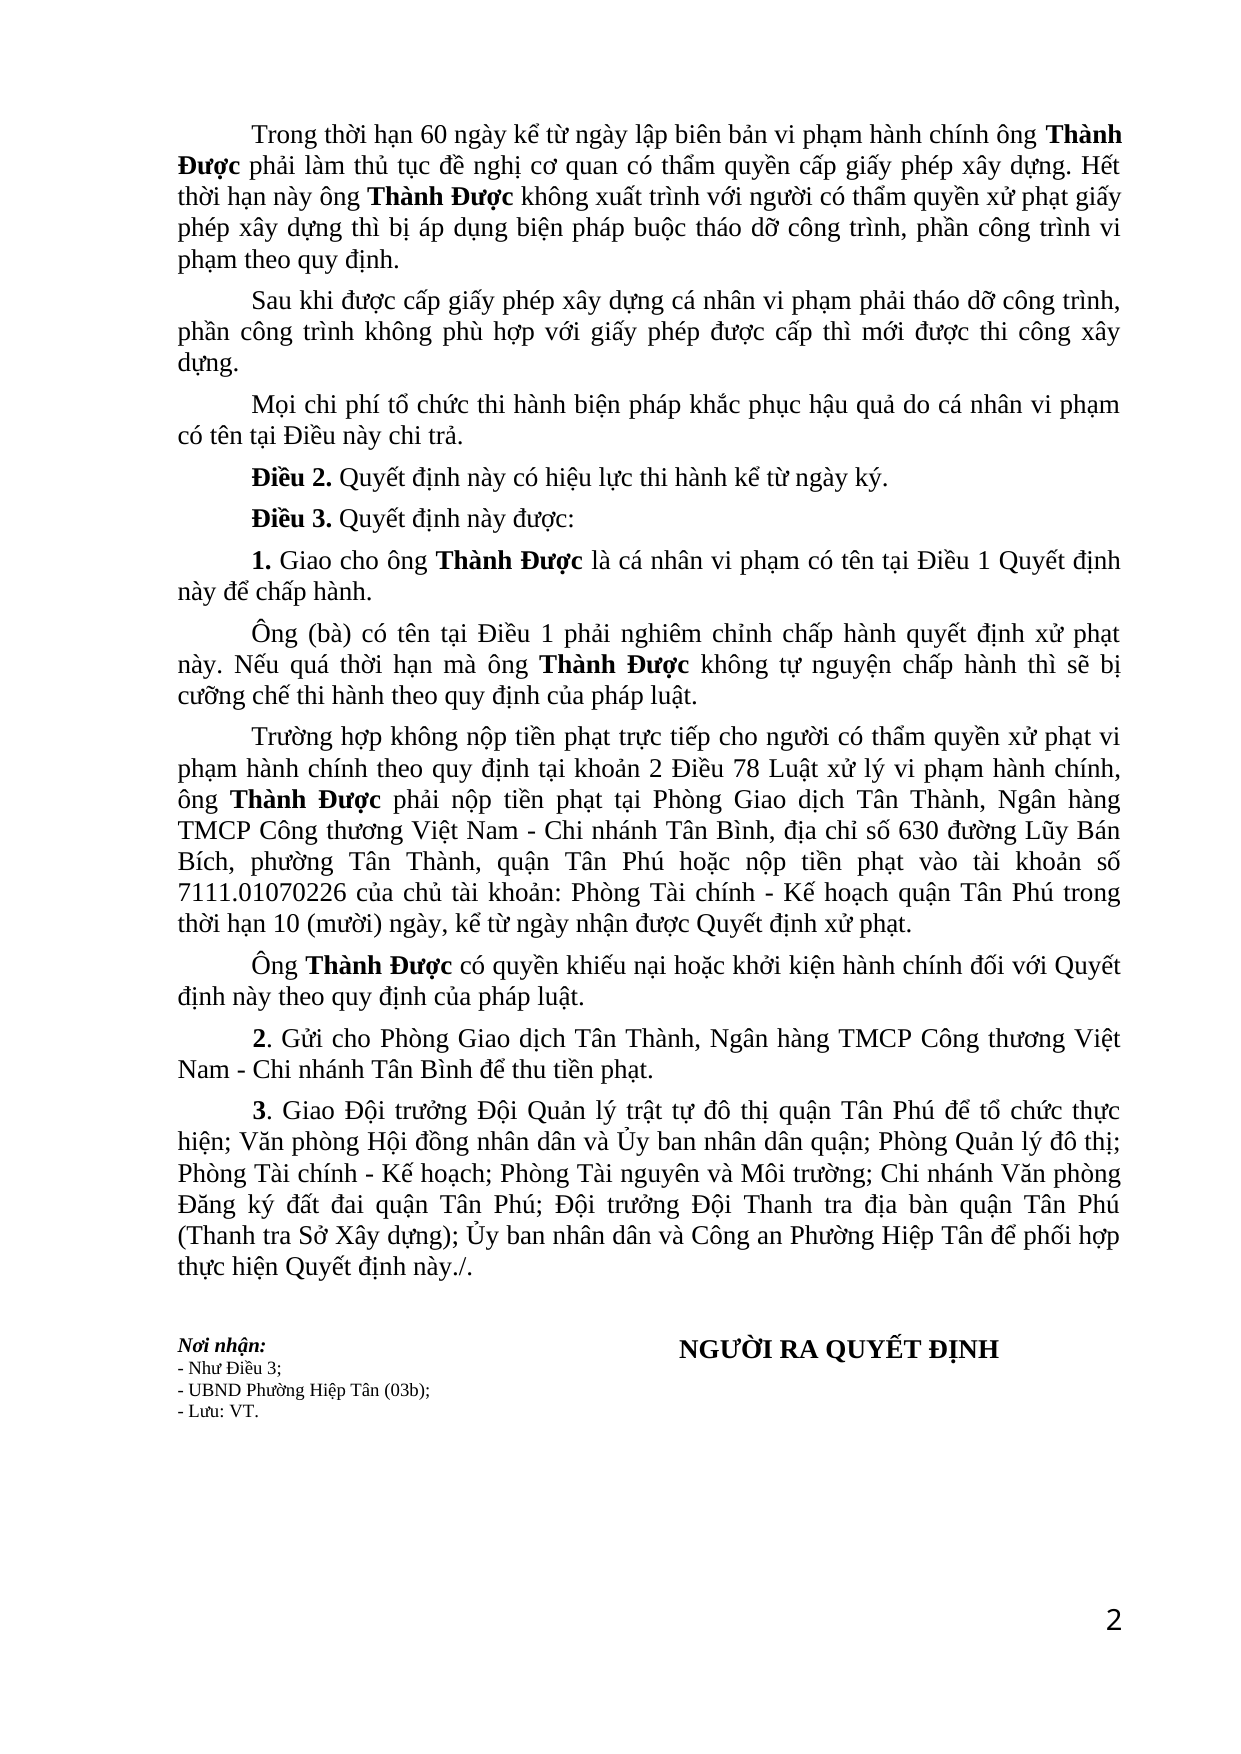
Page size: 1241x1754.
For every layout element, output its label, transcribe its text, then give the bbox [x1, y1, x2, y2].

text Sau khi được cấp giấy phép xây dựng cá nhân vi phạm phải tháo dỡ công trình, phần công trình không phù hợp với giấy phép được cấp thì mới được thi công xây dựng. [177, 284, 1122, 378]
table_header NGƯỜI RA QUYẾT ĐỊNH [591, 1333, 1122, 1562]
text Điều 2. Quyết định này có hiệu lực thi hành kể từ ngày ký. [177, 461, 1122, 492]
text 1. Giao cho ông Thành Được là cá nhân vi phạm có tên tại Điều 1 Quyết định này để chấp hành. [177, 544, 1122, 606]
text Trong thời hạn 60 ngày kể từ ngày lập biên bản vi phạm hành chính ông Thành Được phải làm thủ tục đề nghị cơ quan có thẩm quyền cấp giấy phép xây dựng. Hết thời hạn này ông Thành Được không xuất trình với người có thẩm quyền xử phạt giấy phép xây dựng thì bị áp dụng biện pháp buộc tháo dỡ công trình, phần công trình vi phạm theo quy định. [118, 118, 1063, 274]
table_header Nơi nhận: - Như Điều 3; - UBND Phường Hiệp Tân (03b); - Lưu: VT. [177, 1333, 591, 1562]
text 2. Gửi cho Phòng Giao dịch Tân Thành, Ngân hàng TMCP Công thương Việt Nam - Chi nhánh Tân Bình để thu tiền phạt. [177, 1022, 1122, 1084]
text Ông Thành Được có quyền khiếu nại hoặc khởi kiện hành chính đối với Quyết định này theo quy định của pháp luật. [177, 949, 1122, 1011]
text Điều 3. Quyết định này được: [177, 502, 1122, 533]
text Trường hợp không nộp tiền phạt trực tiếp cho người có thẩm quyền xử phạt vi phạm hành chính theo quy định tại khoản 2 Điều 78 Luật xử lý vi phạm hành chính, ông Thành Được phải nộp tiền phạt tại Phòng Giao dịch Tân Thành, Ngân hàng TMCP Công thương Việt Nam - Chi nhánh Tân Bình, địa chỉ số 630 đường Lũy Bán Bích, phường Tân Thành, quận Tân Phú hoặc nộp tiền phạt vào tài khoản số 7111.01070226 của chủ tài khoản: Phòng Tài chính - Kế hoạch quận Tân Phú trong thời hạn 10 (mười) ngày, kể từ ngày nhận được Quyết định xử phạt. [177, 721, 1122, 938]
text Ông (bà) có tên tại Điều 1 phải nghiêm chỉnh chấp hành quyết định xử phạt này. Nếu quá thời hạn mà ông Thành Được không tự nguyện chấp hành thì sẽ bị cưỡng chế thi hành theo quy định của pháp luật. [177, 617, 1122, 710]
text Mọi chi phí tổ chức thi hành biện pháp khắc phục hậu quả do cá nhân vi phạm có tên tại Điều này chi trả. [177, 388, 1122, 450]
